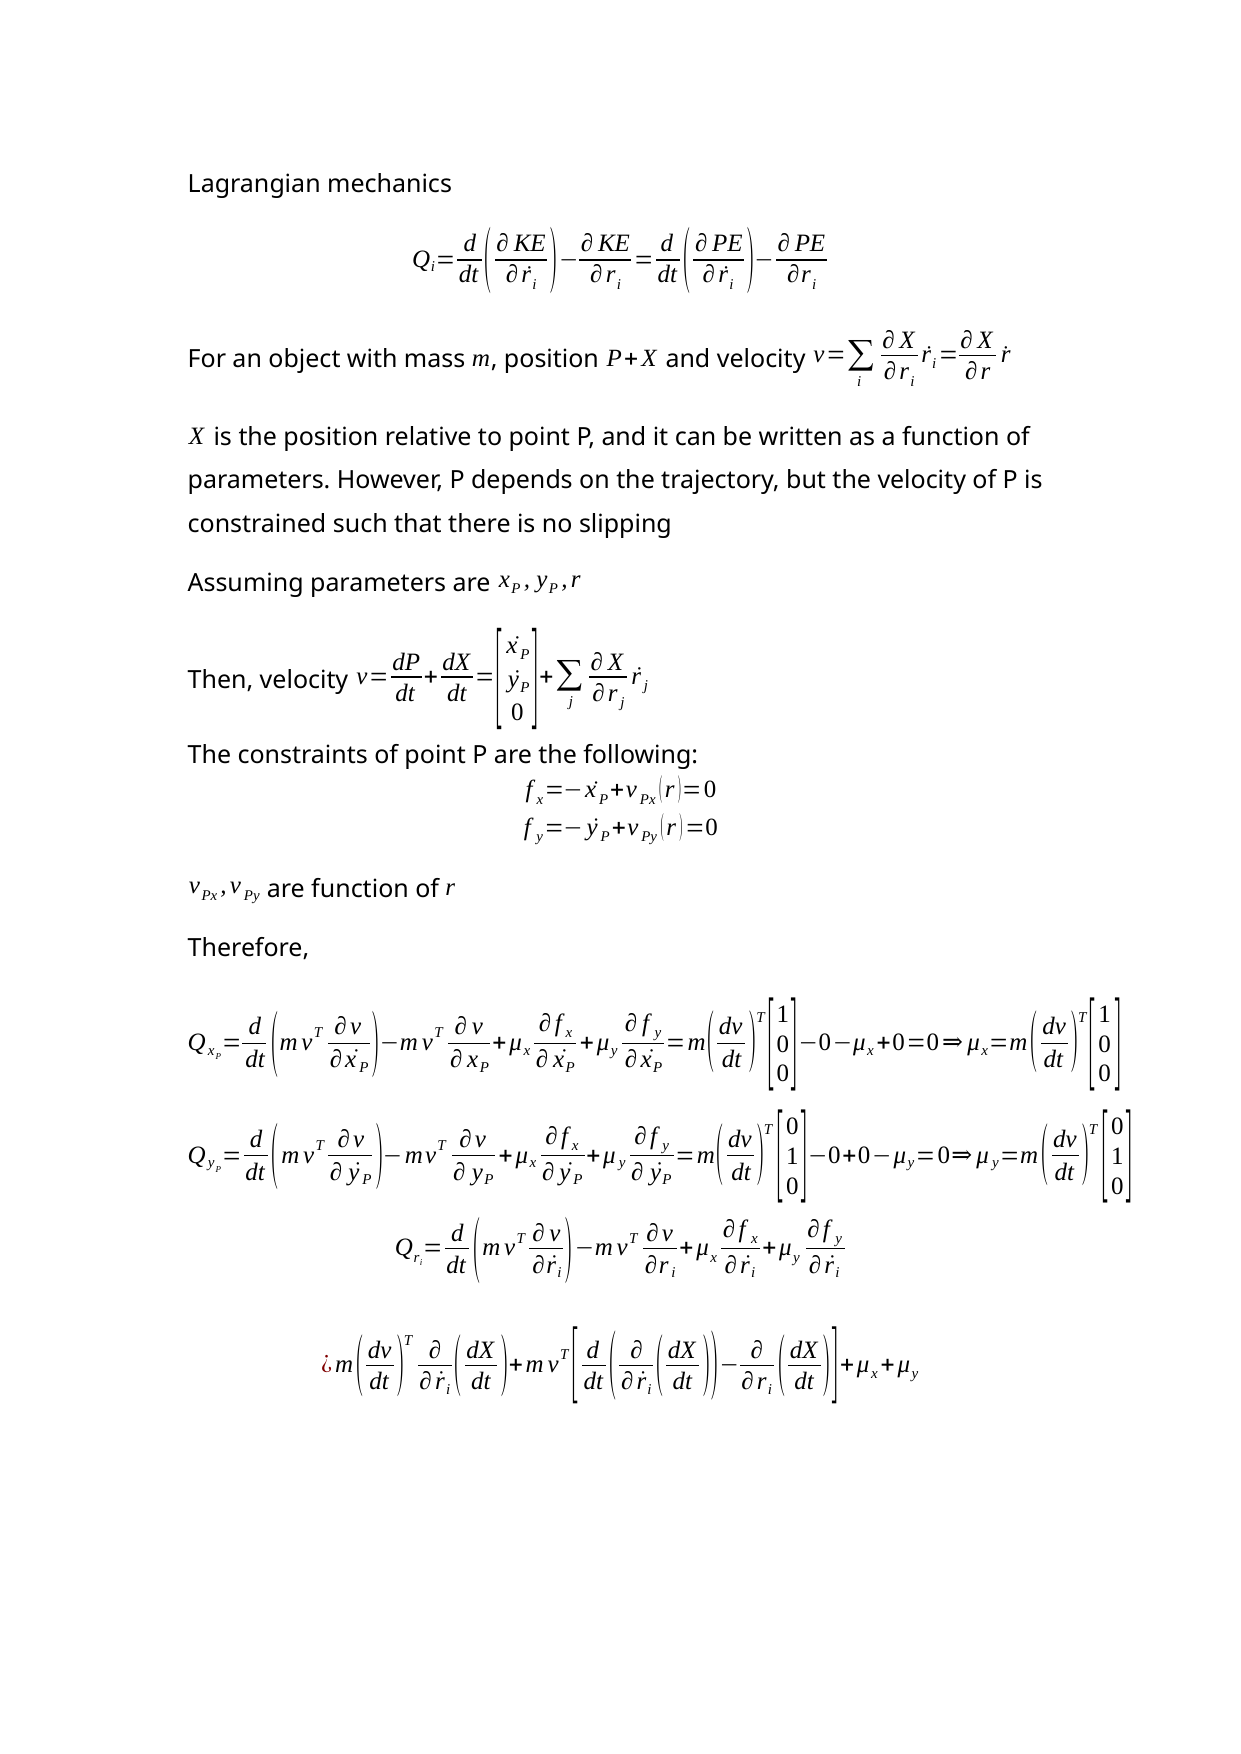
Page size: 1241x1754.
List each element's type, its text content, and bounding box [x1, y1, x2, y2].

text Therefore, [187, 928, 1053, 966]
text The constraints of point P are the following: [187, 734, 1053, 772]
text Then, velocity [187, 622, 1053, 734]
text Assuming parameters are [187, 563, 1053, 600]
text are function of [187, 869, 1053, 906]
text Lagrangian mechanics [187, 164, 1053, 202]
text is the position relative to point P, and it can be written as a function of parameters. However, P depends on the trajectory, but the velocity of P is constrained such that there is no slipping [187, 417, 1053, 541]
text For an object with mass , position and velocity [187, 321, 1053, 396]
